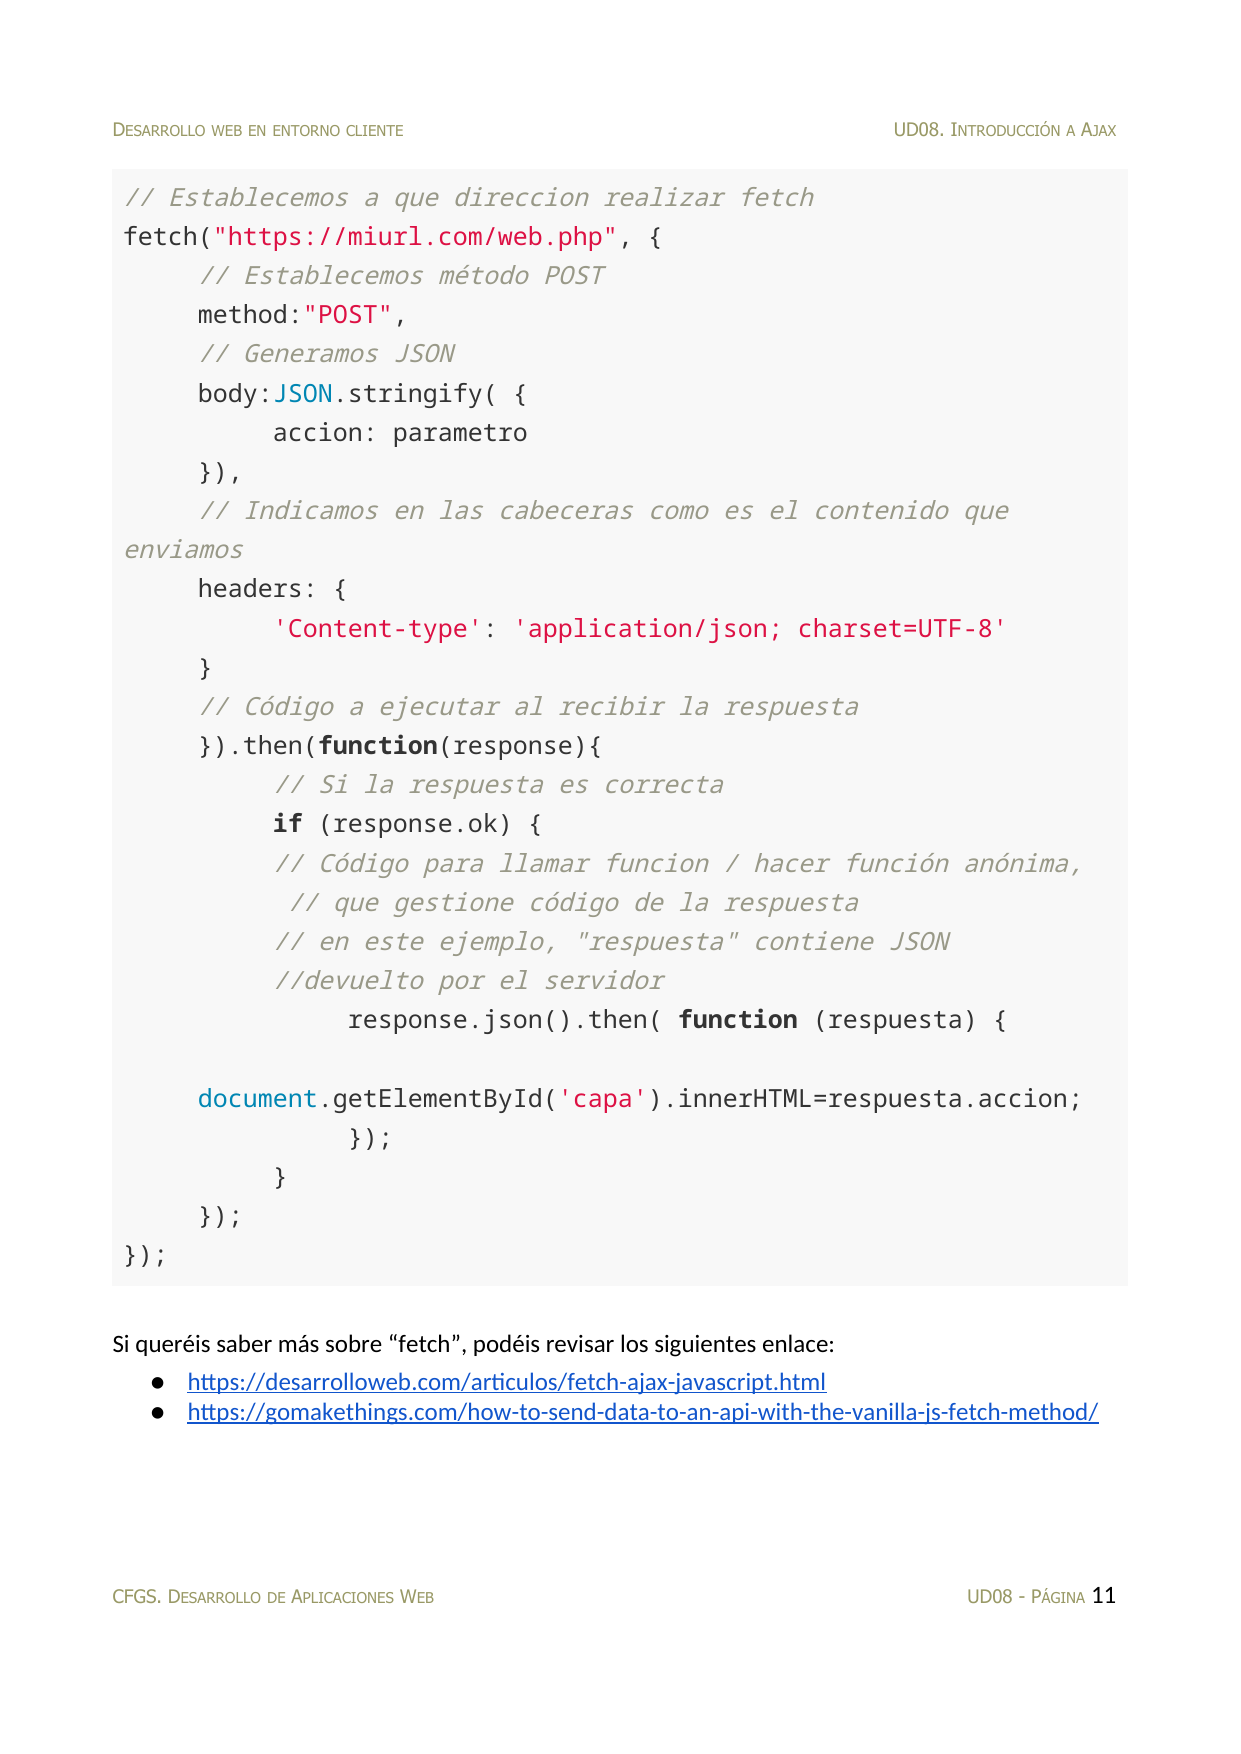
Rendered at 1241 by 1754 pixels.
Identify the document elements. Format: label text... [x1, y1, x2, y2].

text Si queréis saber más sobre “fetch”, podéis revisar los siguientes enlace: [112, 1329, 1128, 1359]
table_header // Establecemos a que direccion realizar fetch fetch("https://miurl.com/web.php", { // Establecemos método POST method:"POST", // Generamos JSON body:JSON.stringify( { accion: parametro }), // Indicamos en las cabeceras como es el contenido que enviamos headers: { 'Content-type': 'application/json; charset=UTF-8' } // Código a ejecutar al recibir la respuesta }).then(function(response){ // Si la respuesta es correcta if (response.ok) { // Código para llamar funcion / hacer función anónima, // que gestione código de la respuesta // en este ejemplo, "respuesta" contiene JSON //devuelto por el servidor response.json().then( function (respuesta) { document.getElementById('capa').innerHTML=respuesta.accion; }); } }); }); [112, 169, 1128, 1286]
list https://gomakethings.com/how-to-send-data-to-an-api-with-the-vanilla-js-fetch-method/ [150, 1396, 1128, 1427]
list https://desarrolloweb.com/articulos/fetch-ajax-javascript.html [150, 1366, 1128, 1396]
